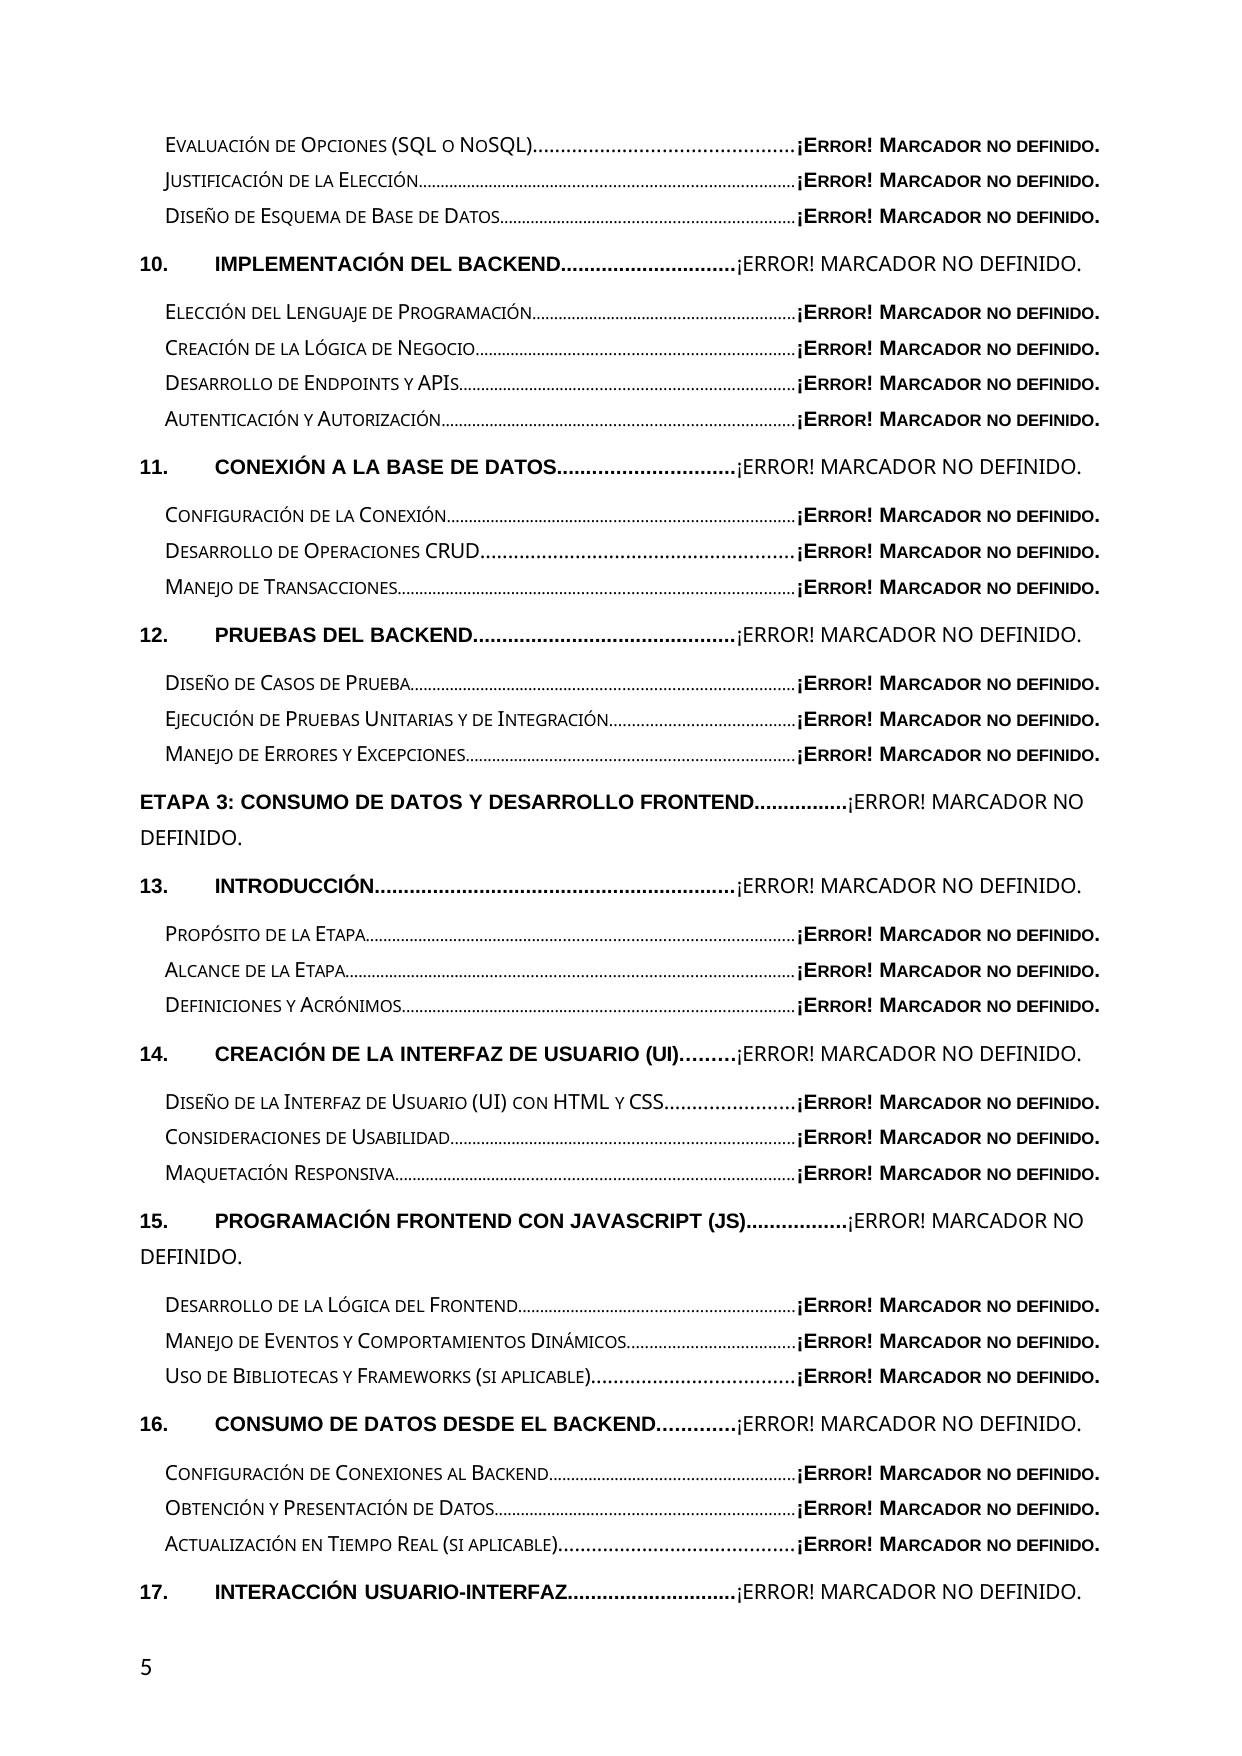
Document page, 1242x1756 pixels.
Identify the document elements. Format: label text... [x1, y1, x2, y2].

text OBTENCIÓN Y PRESENTACIÓN DE DATOS ¡ERROR! MARCADOR NO DEFINIDO. [164, 1493, 1125, 1522]
list IMPLEMENTACIÓN DEL BACKEND ¡ERROR! MARCADOR NO DEFINIDO. [139, 249, 1125, 278]
text USO DE BIBLIOTECAS Y FRAMEWORKS (SI APLICABLE) ¡ERROR! MARCADOR NO DEFINIDO. [164, 1361, 1125, 1390]
text MANEJO DE TRANSACCIONES ¡ERROR! MARCADOR NO DEFINIDO. [164, 572, 1125, 600]
text DEFINIDO. [139, 1242, 1125, 1270]
text CREACIÓN DE LA LÓGICA DE NEGOCIO ¡ERROR! MARCADOR NO DEFINIDO. [164, 333, 1125, 361]
text DISEÑO DE CASOS DE PRUEBA ¡ERROR! MARCADOR NO DEFINIDO. [164, 668, 1125, 696]
list PRUEBAS DEL BACKEND ¡ERROR! MARCADOR NO DEFINIDO. [139, 620, 1125, 648]
list INTRODUCCIÓN ¡ERROR! MARCADOR NO DEFINIDO. [139, 871, 1125, 899]
list CREACIÓN DE LA INTERFAZ DE USUARIO (UI) ¡ERROR! MARCADOR NO DEFINIDO. [139, 1039, 1125, 1067]
text ACTUALIZACIÓN EN TIEMPO REAL (SI APLICABLE) ¡ERROR! MARCADOR NO DEFINIDO. [164, 1529, 1125, 1557]
text CONSIDERACIONES DE USABILIDAD ¡ERROR! MARCADOR NO DEFINIDO. [164, 1122, 1125, 1151]
text DESARROLLO DE LA LÓGICA DEL FRONTEND ¡ERROR! MARCADOR NO DEFINIDO. [164, 1290, 1125, 1318]
text MAQUETACIÓN RESPONSIVA ¡ERROR! MARCADOR NO DEFINIDO. [164, 1158, 1125, 1186]
text EJECUCIÓN DE PRUEBAS UNITARIAS Y DE INTEGRACIÓN ¡ERROR! MARCADOR NO DEFINIDO. [164, 704, 1125, 732]
text DISEÑO DE ESQUEMA DE BASE DE DATOS ¡ERROR! MARCADOR NO DEFINIDO. [164, 201, 1125, 229]
text DESARROLLO DE OPERACIONES CRUD ¡ERROR! MARCADOR NO DEFINIDO. [164, 536, 1125, 565]
text DISEÑO DE LA INTERFAZ DE USUARIO (UI) CON HTML Y CSS ¡ERROR! MARCADOR NO DEFINIDO. [164, 1087, 1125, 1115]
text ALCANCE DE LA ETAPA ¡ERROR! MARCADOR NO DEFINIDO. [164, 955, 1125, 983]
text PROPÓSITO DE LA ETAPA ¡ERROR! MARCADOR NO DEFINIDO. [164, 919, 1125, 948]
text MANEJO DE ERRORES Y EXCEPCIONES ¡ERROR! MARCADOR NO DEFINIDO. [164, 739, 1125, 768]
text CONFIGURACIÓN DE CONEXIONES AL BACKEND ¡ERROR! MARCADOR NO DEFINIDO. [164, 1458, 1125, 1486]
text DESARROLLO DE ENDPOINTS Y APIS ¡ERROR! MARCADOR NO DEFINIDO. [164, 368, 1125, 397]
text ETAPA 3: CONSUMO DE DATOS Y DESARROLLO FRONTEND ¡ERROR! MARCADOR NO [139, 787, 1125, 816]
list INTERACCIÓN USUARIO-INTERFAZ ¡ERROR! MARCADOR NO DEFINIDO. [139, 1577, 1125, 1606]
list PROGRAMACIÓN FRONTEND CON JAVASCRIPT (JS) ¡ERROR! MARCADOR NO [139, 1207, 1125, 1235]
list CONEXIÓN A LA BASE DE DATOS ¡ERROR! MARCADOR NO DEFINIDO. [139, 452, 1125, 481]
text ELECCIÓN DEL LENGUAJE DE PROGRAMACIÓN ¡ERROR! MARCADOR NO DEFINIDO. [164, 297, 1125, 326]
text DEFINICIONES Y ACRÓNIMOS ¡ERROR! MARCADOR NO DEFINIDO. [164, 991, 1125, 1019]
text CONFIGURACIÓN DE LA CONEXIÓN ¡ERROR! MARCADOR NO DEFINIDO. [164, 501, 1125, 529]
text AUTENTICACIÓN Y AUTORIZACIÓN ¡ERROR! MARCADOR NO DEFINIDO. [164, 404, 1125, 433]
text DEFINIDO. [139, 823, 1125, 852]
text MANEJO DE EVENTOS Y COMPORTAMIENTOS DINÁMICOS ¡ERROR! MARCADOR NO DEFINIDO. [164, 1326, 1125, 1354]
text JUSTIFICACIÓN DE LA ELECCIÓN ¡ERROR! MARCADOR NO DEFINIDO. [164, 165, 1125, 194]
list CONSUMO DE DATOS DESDE EL BACKEND ¡ERROR! MARCADOR NO DEFINIDO. [139, 1409, 1125, 1438]
text EVALUACIÓN DE OPCIONES (SQL O NOSQL) ¡ERROR! MARCADOR NO DEFINIDO. [164, 130, 1125, 158]
